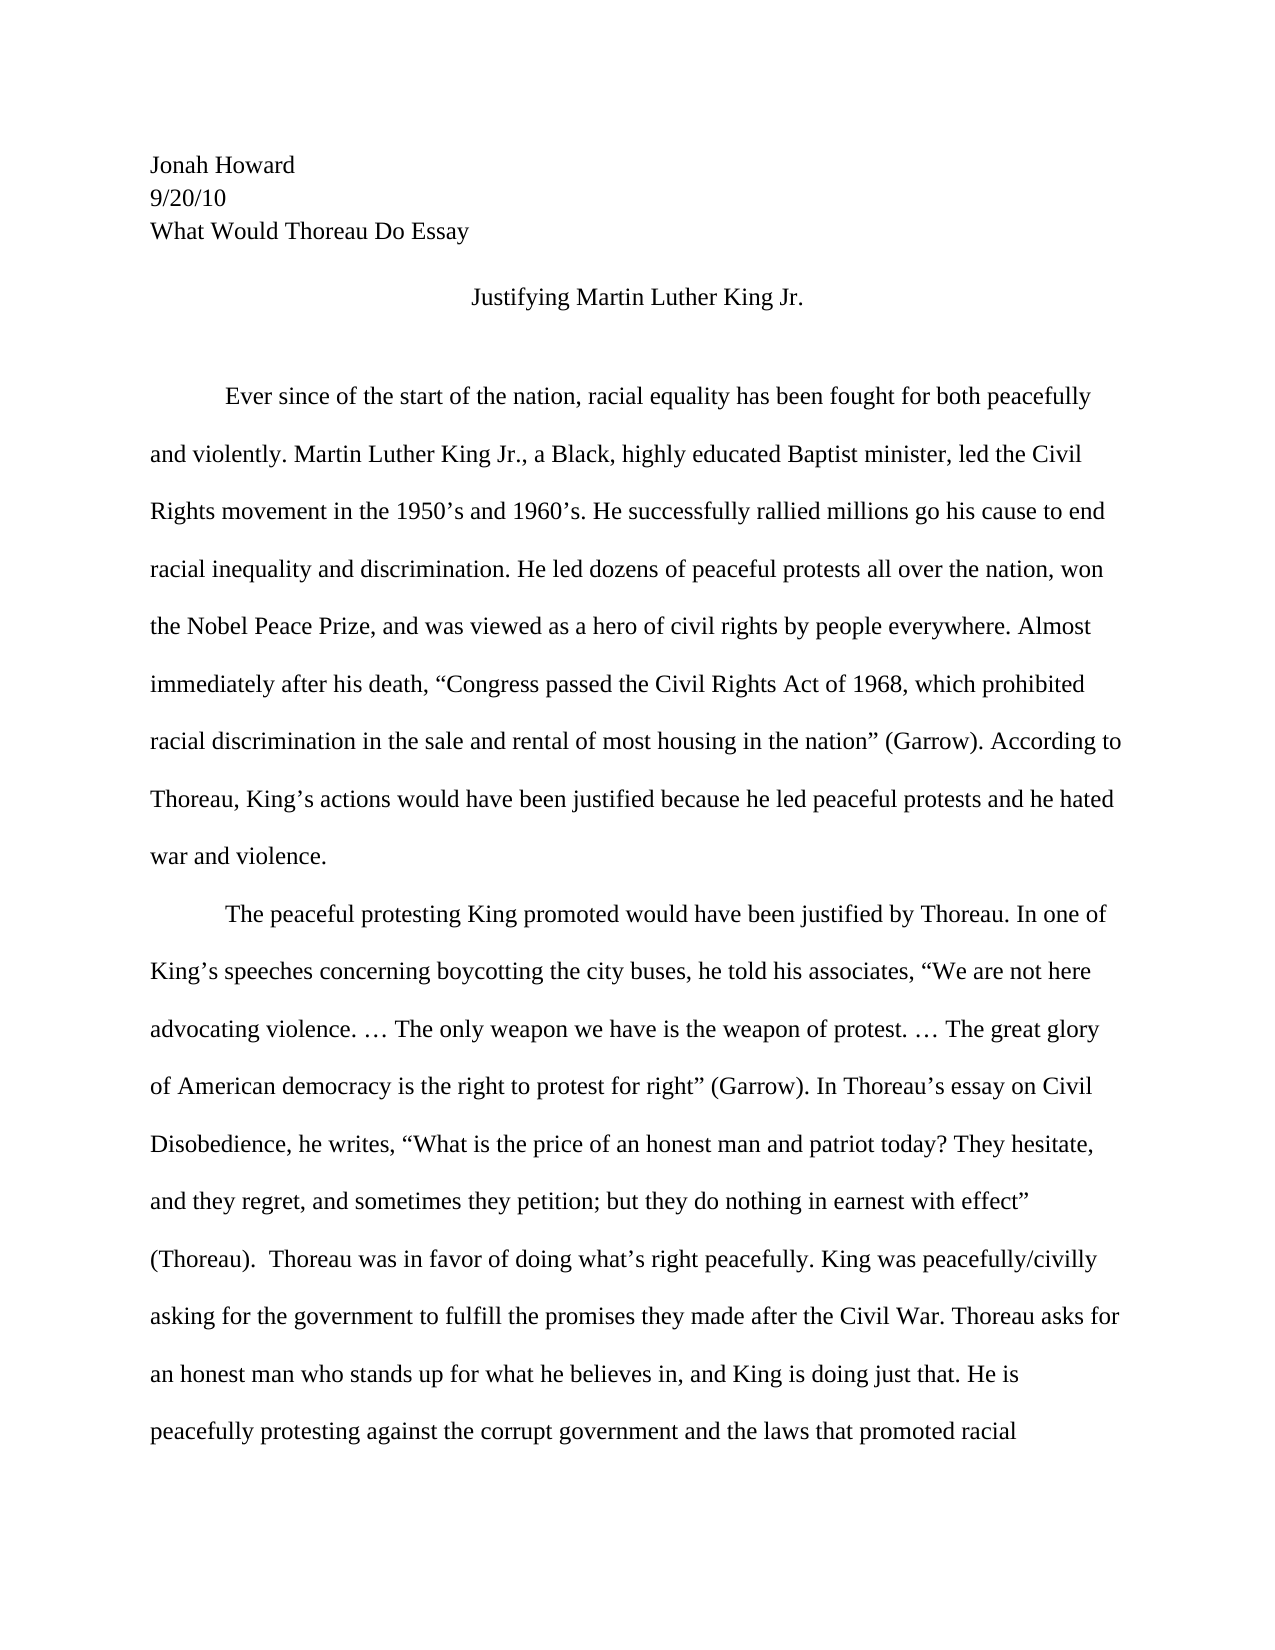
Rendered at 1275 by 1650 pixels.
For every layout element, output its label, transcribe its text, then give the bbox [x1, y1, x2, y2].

text 9/20/10 [150, 183, 1125, 212]
text Ever since of the start of the nation, racial equality has been fought for both peacefully and violently. Martin Luther King Jr., a Black, highly educated Baptist minister, led the Civil Rights movement in the 1950’s and 1960’s. He successfully rallied millions go his cause to end racial inequality and discrimination. He led dozens of peaceful protests all over the nation, won the Nobel Peace Prize, and was viewed as a hero of civil rights by people everywhere. Almost immediately after his death, “Congress passed the Civil Rights Act of 1968, which prohibited racial discrimination in the sale and rental of most housing in the nation” (Garrow). According to Thoreau, King’s actions would have been justified because he led peaceful protests and he hated war and violence. [150, 381, 1125, 870]
text What Would Thoreau Do Essay [150, 216, 1125, 245]
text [150, 899, 1125, 1445]
text Justifying Martin Luther King Jr. [150, 282, 1125, 311]
text Jonah Howard [150, 150, 1125, 179]
